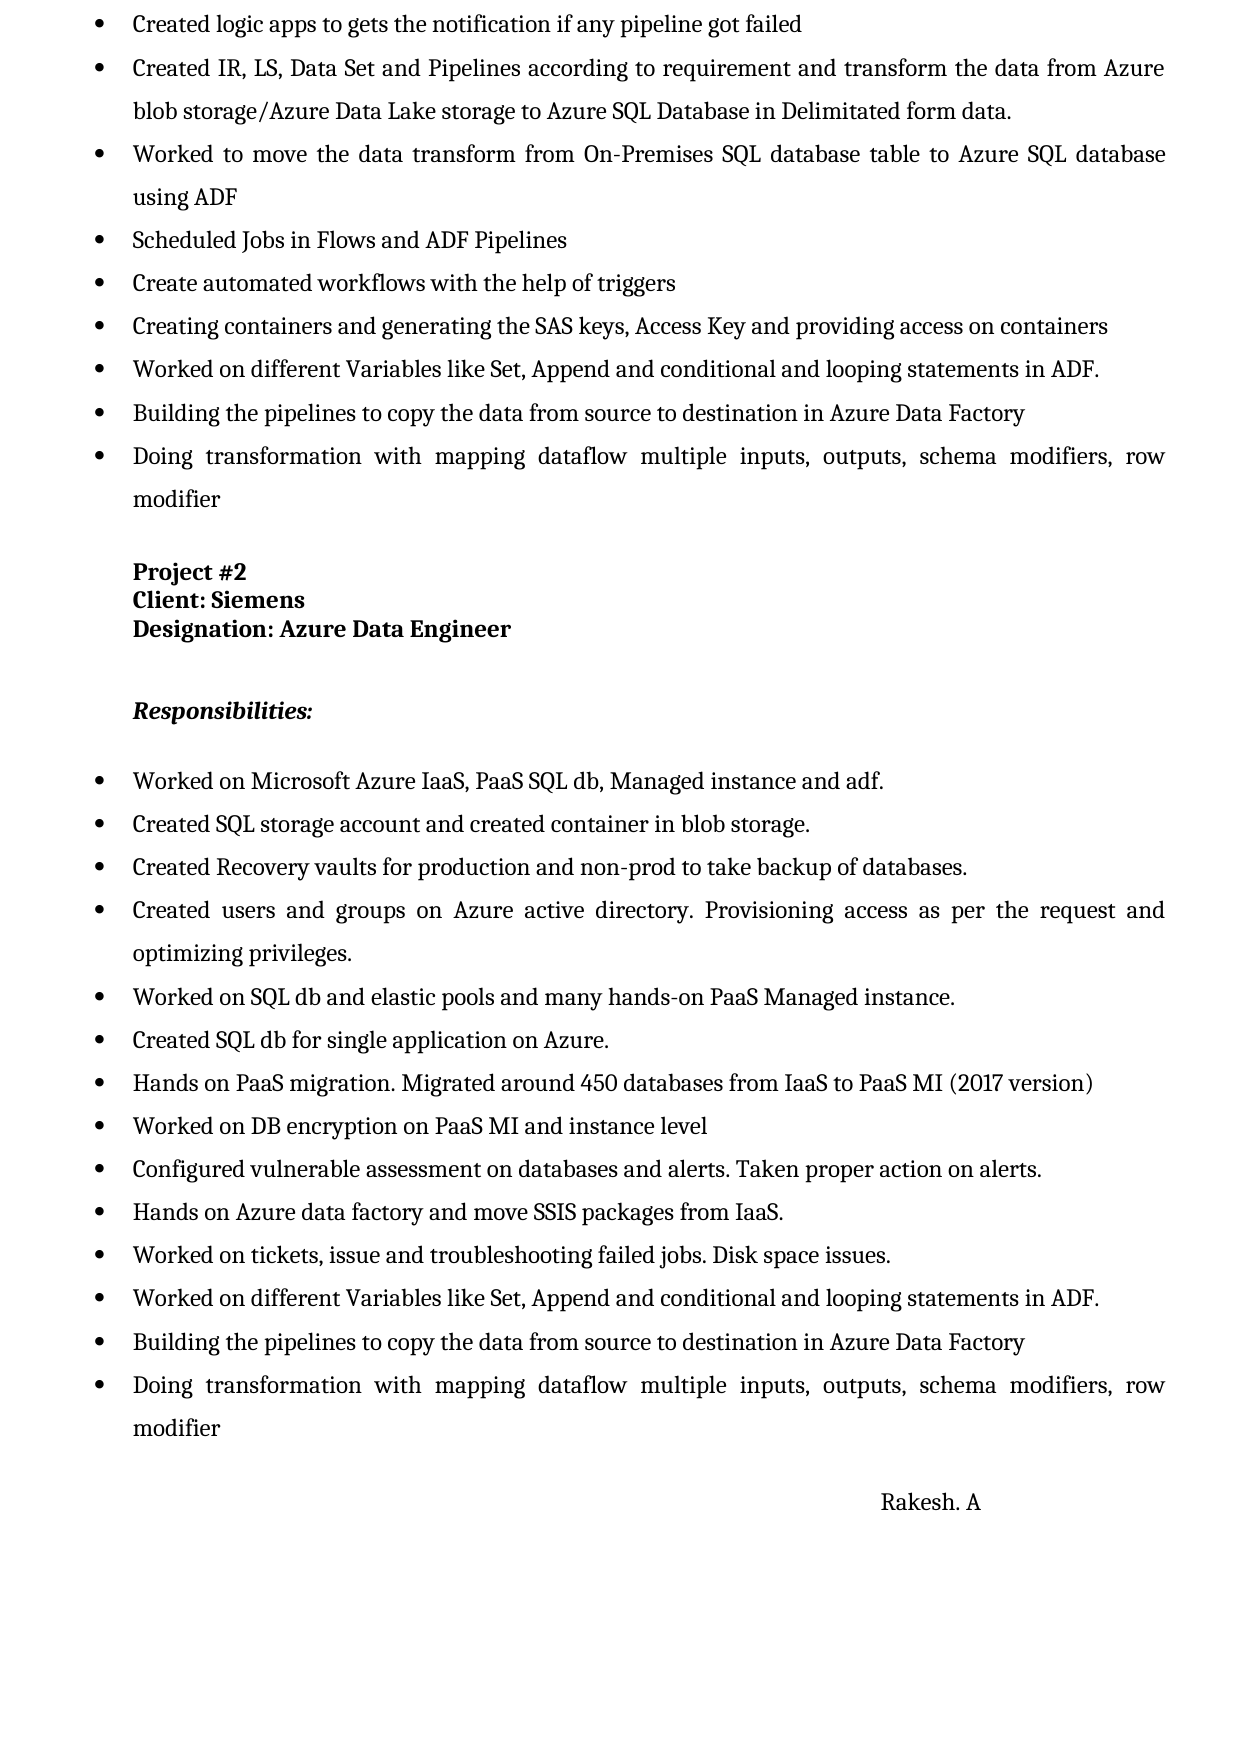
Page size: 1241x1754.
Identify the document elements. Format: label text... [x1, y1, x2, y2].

list Created users and groups on Azure active directory. Provisioning access as per the request and optimizing privileges. [95, 896, 1167, 968]
list Created IR, LS, Data Set and Pipelines according to requirement and transform the data from Azure blob storage/Azure Data Lake storage to Azure SQL Database in Delimitated form data. [95, 53, 1167, 125]
subtitle Designation: Azure Data Engineer [133, 615, 1167, 644]
list Worked to move the data transform from On-Premises SQL database table to Azure SQL database using ADF [95, 140, 1167, 212]
list Worked on tickets, issue and troubleshooting failed jobs. Disk space issues. [95, 1241, 1167, 1270]
list Building the pipelines to copy the data from source to destination in Azure Data Factory [95, 1327, 1167, 1356]
list Worked on Microsoft Azure IaaS, PaaS SQL db, Managed instance and adf. [95, 767, 1167, 796]
list Hands on Azure data factory and move SSIS packages from IaaS. [95, 1198, 1167, 1227]
list Creating containers and generating the SAS keys, Access Key and providing access on containers [95, 312, 1167, 341]
text Responsibilities: [133, 697, 1167, 726]
list Create automated workflows with the help of triggers [95, 269, 1167, 298]
list Worked on different Variables like Set, Append and conditional and looping statements in ADF. [95, 1284, 1167, 1313]
list Scheduled Jobs in Flows and ADF Pipelines [95, 226, 1167, 255]
list Worked on SQL db and elastic pools and many hands-on PaaS Managed instance. [95, 982, 1167, 1011]
subtitle Project #2 [133, 558, 1167, 586]
list Created SQL db for single application on Azure. [95, 1026, 1167, 1054]
text Rakesh. A [133, 1487, 1167, 1516]
list Doing transformation with mapping dataflow multiple inputs, outputs, schema modifiers, row modifier [95, 1371, 1167, 1442]
list Doing transformation with mapping dataflow multiple inputs, outputs, schema modifiers, row modifier [95, 442, 1167, 513]
list Configured vulnerable assessment on databases and alerts. Taken proper action on alerts. [95, 1155, 1167, 1184]
subtitle Client: Siemens [133, 586, 1167, 615]
list Created SQL storage account and created container in blob storage. [95, 810, 1167, 839]
list Hands on PaaS migration. Migrated around 450 databases from IaaS to PaaS MI (2017 version) [95, 1069, 1167, 1097]
list Worked on different Variables like Set, Append and conditional and looping statements in ADF. [95, 355, 1167, 384]
list Building the pipelines to copy the data from source to destination in Azure Data Factory [95, 398, 1167, 427]
list Created Recovery vaults for production and non-prod to take backup of databases. [95, 853, 1167, 882]
list Created logic apps to gets the notification if any pipeline got failed [95, 10, 1167, 39]
list Worked on DB encryption on PaaS MI and instance level [95, 1112, 1167, 1141]
